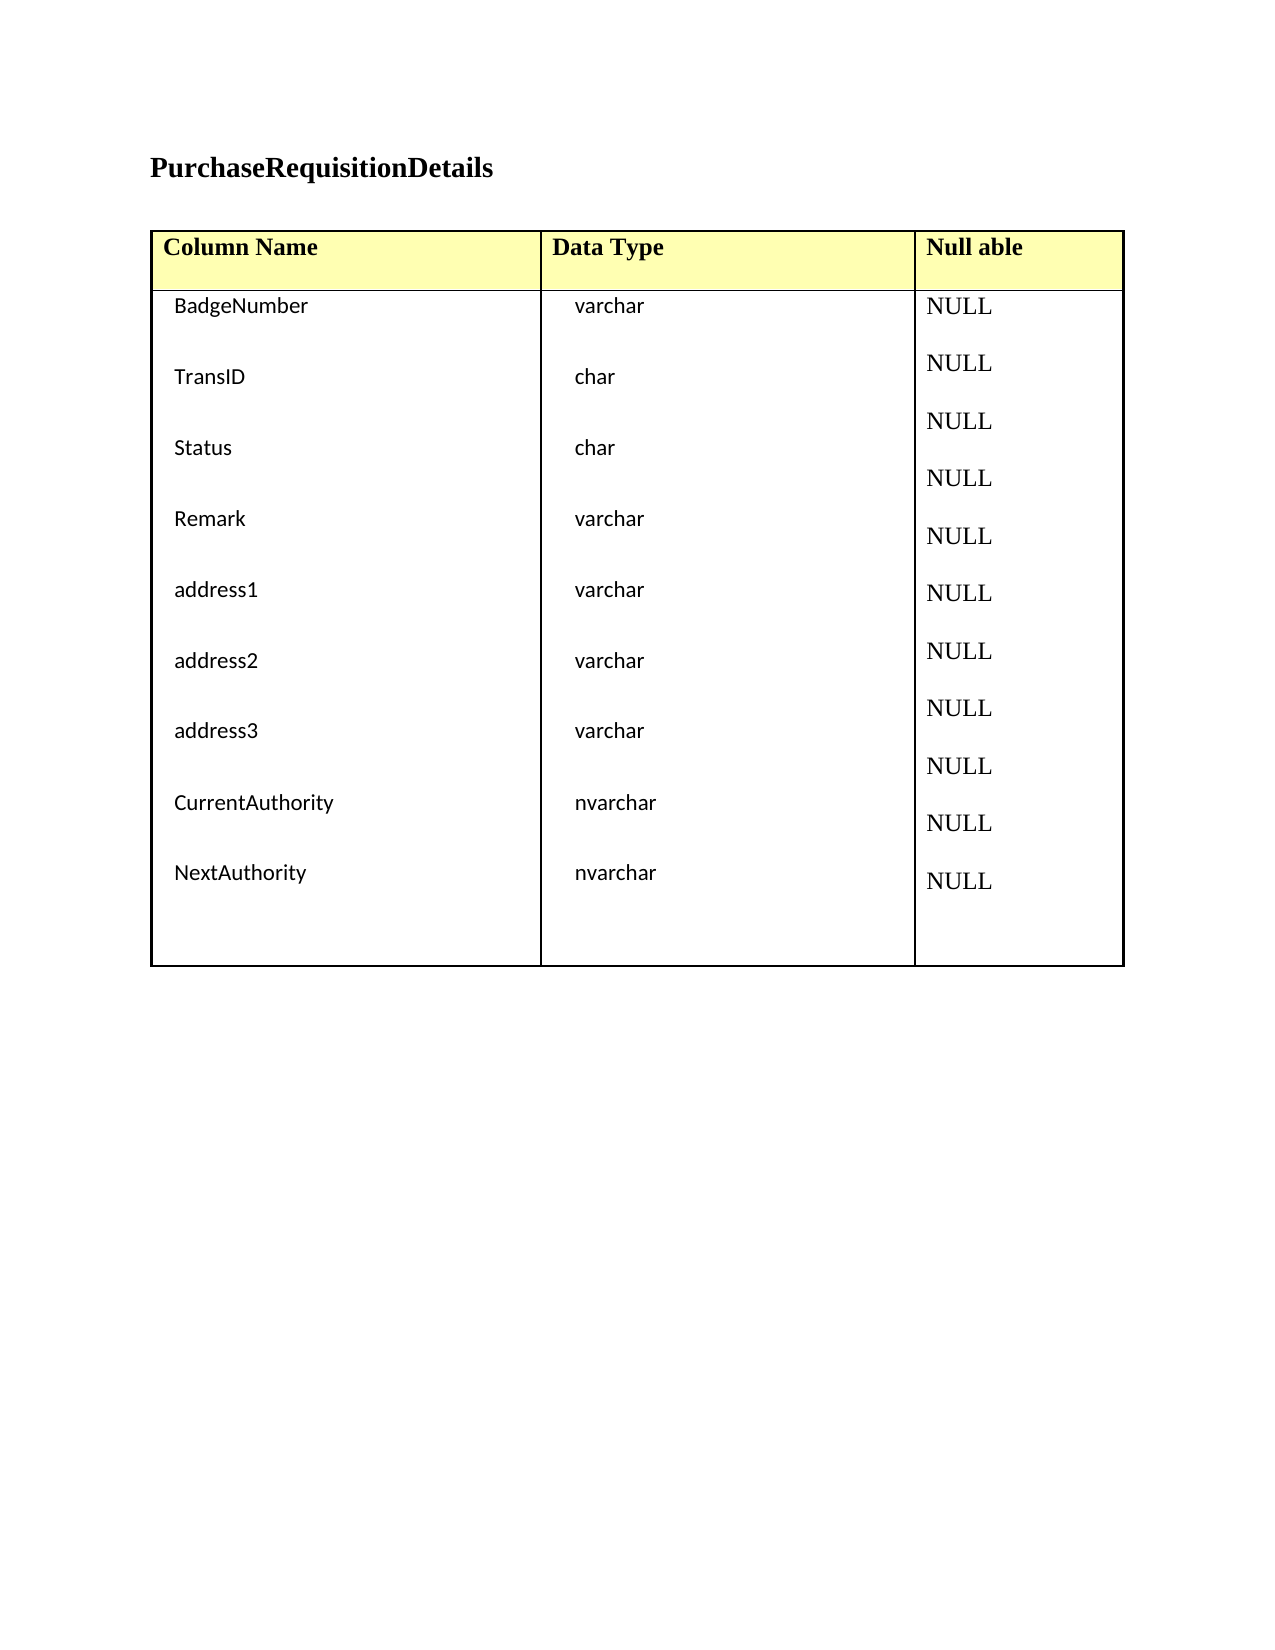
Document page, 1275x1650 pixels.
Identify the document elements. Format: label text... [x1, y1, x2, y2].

table_header Null able [916, 232, 1122, 289]
table_cell NULL NULL NULL NULL NULL NULL NULL NULL NULL NULL NULL [916, 291, 1122, 965]
table_header Data Type [542, 232, 914, 289]
subtitle PurchaseRequisitionDetails [150, 150, 1125, 183]
table_cell [542, 291, 914, 965]
table_cell [153, 291, 540, 965]
table_header Column Name [153, 232, 540, 289]
